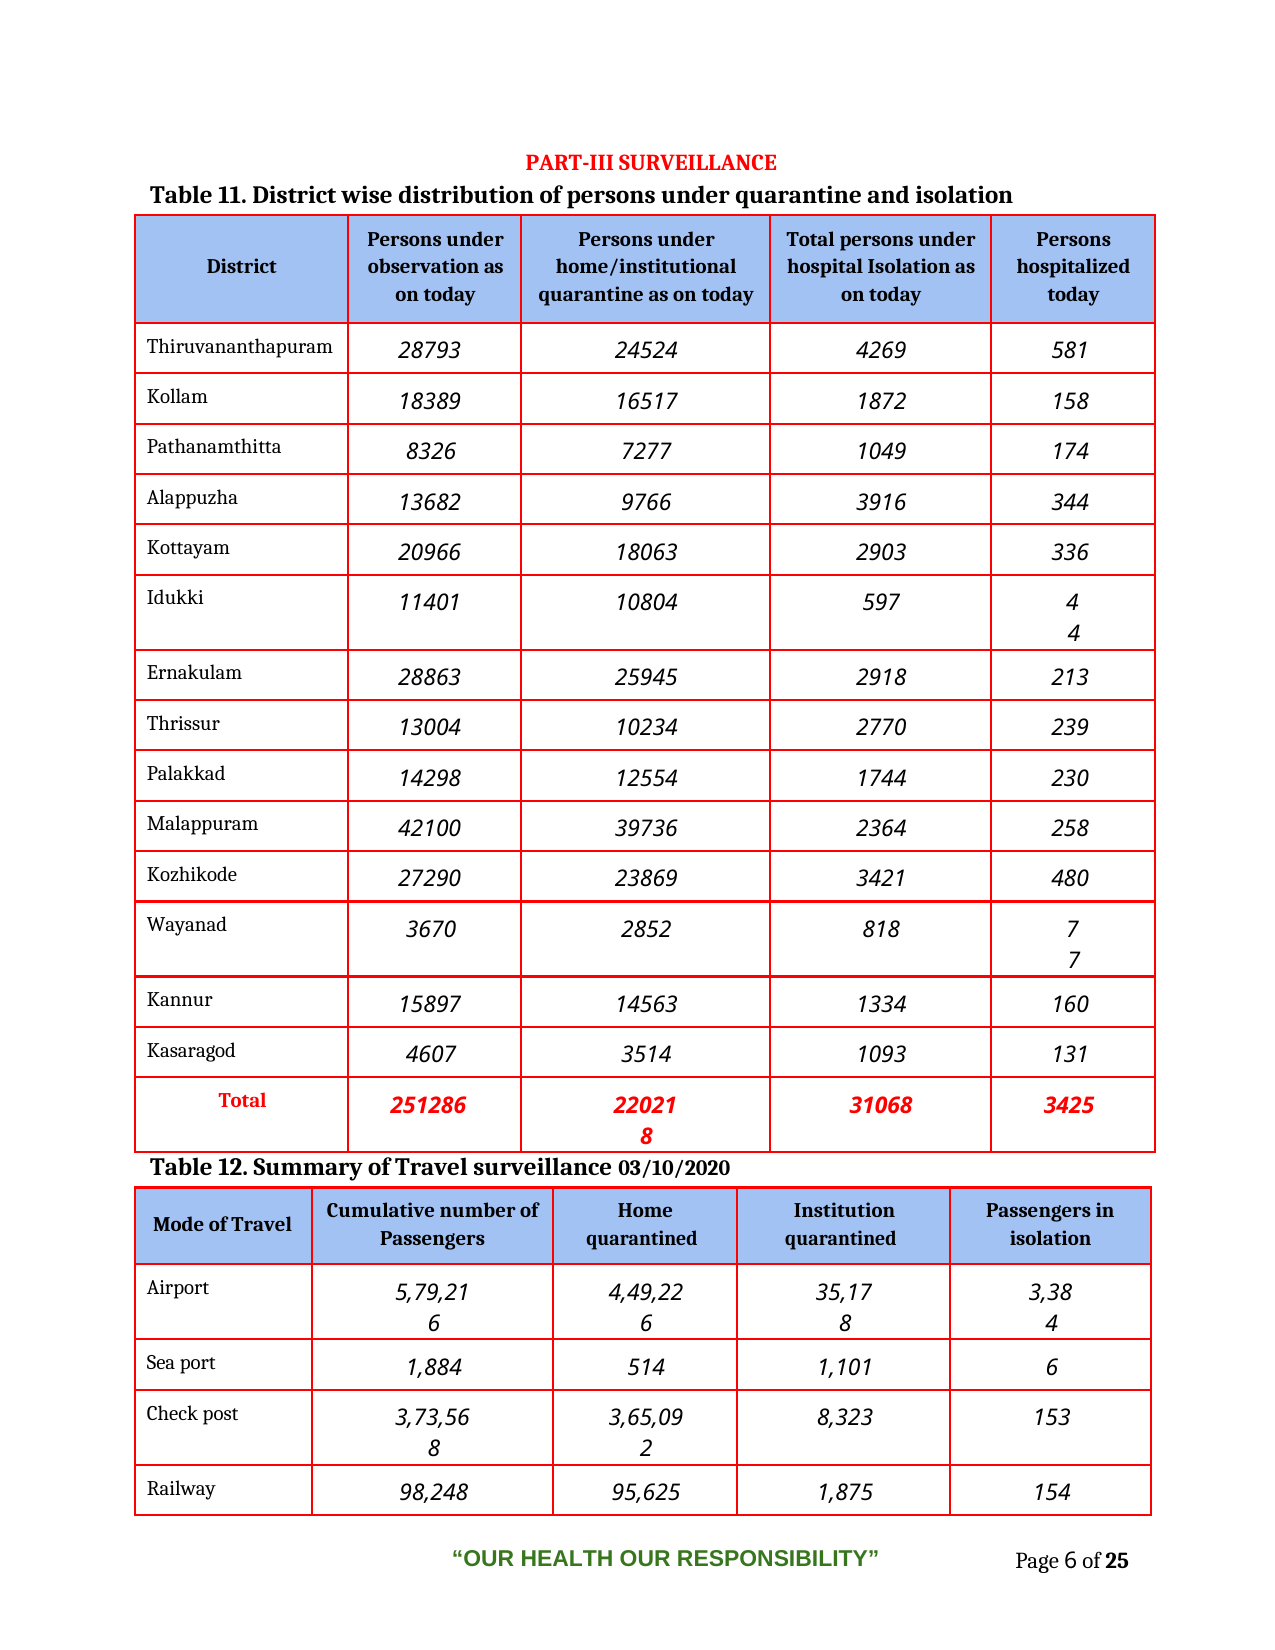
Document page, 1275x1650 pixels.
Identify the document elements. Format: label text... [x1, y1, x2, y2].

table_cell 6 [951, 1340, 1150, 1389]
table_cell 336 [992, 525, 1154, 573]
table_cell Ernakulam [136, 651, 347, 699]
table_cell 24524 [522, 324, 769, 372]
table_cell 7277 [522, 425, 769, 473]
table_cell 3514 [522, 1028, 769, 1076]
table_cell 18389 [349, 374, 520, 422]
table_cell Railway [136, 1466, 311, 1514]
table_cell 28863 [349, 651, 520, 699]
table_cell 597 [771, 576, 990, 648]
table_cell Kottayam [136, 525, 347, 573]
table_cell 1744 [771, 751, 990, 799]
table_cell 9766 [522, 475, 769, 523]
table_cell 2852 [522, 903, 769, 975]
table_header Persons under observation as on today [349, 216, 520, 322]
table_cell Kannur [136, 978, 347, 1026]
text PART-III SURVEILLANCE [521, 150, 781, 177]
table_cell 10804 [522, 576, 769, 648]
table_cell 5,79,216 [313, 1265, 552, 1338]
table_cell 2770 [771, 701, 990, 749]
table_cell 480 [992, 852, 1154, 900]
table_cell Check post [136, 1391, 311, 1464]
table_cell 44 [992, 576, 1154, 648]
table_cell 4607 [349, 1028, 520, 1076]
table_cell 4,49,226 [554, 1265, 736, 1338]
table_cell 14563 [522, 978, 769, 1026]
table_cell 3,65,092 [554, 1391, 736, 1464]
table_cell 160 [992, 978, 1154, 1026]
table_cell 20966 [349, 525, 520, 573]
table_cell 154 [951, 1466, 1150, 1514]
table_cell 1,884 [313, 1340, 552, 1389]
table_cell 13682 [349, 475, 520, 523]
table_cell 1,875 [738, 1466, 949, 1514]
table_cell 1334 [771, 978, 990, 1026]
table_cell 3425 [992, 1078, 1154, 1151]
table_cell Palakkad [136, 751, 347, 799]
table_header Passengers in isolation [951, 1189, 1150, 1263]
table_cell Wayanad [136, 903, 347, 975]
table_header Total persons under hospital Isolation as on today [771, 216, 990, 322]
table_cell 818 [771, 903, 990, 975]
table_cell 27290 [349, 852, 520, 900]
table_header Persons hospitalized today [992, 216, 1154, 322]
table_cell Pathanamthitta [136, 425, 347, 473]
table_header Institution quarantined [738, 1189, 949, 1263]
table_cell 3421 [771, 852, 990, 900]
table_cell 174 [992, 425, 1154, 473]
table_cell Kasaragod [136, 1028, 347, 1076]
table_cell 12554 [522, 751, 769, 799]
table_cell 581 [992, 324, 1154, 372]
table_header District [136, 216, 347, 322]
table_header Persons under home/institutional quarantine as on today [522, 216, 769, 322]
table_cell 13004 [349, 701, 520, 749]
table_cell 1093 [771, 1028, 990, 1076]
table_cell 28793 [349, 324, 520, 372]
text Table 12. Summary of Travel surveillance 03/10/2020 [150, 1153, 1223, 1182]
table_cell 2364 [771, 802, 990, 850]
table_cell 14298 [349, 751, 520, 799]
table_cell 23869 [522, 852, 769, 900]
table_cell Idukki [136, 576, 347, 648]
table_cell Kollam [136, 374, 347, 422]
table_cell 16517 [522, 374, 769, 422]
text Table 11. District wise distribution of persons under quarantine and isolation [150, 181, 1223, 209]
table_cell 1049 [771, 425, 990, 473]
table_cell 8,323 [738, 1391, 949, 1464]
table_cell 35,178 [738, 1265, 949, 1338]
table_cell Sea port [136, 1340, 311, 1389]
table_cell 8326 [349, 425, 520, 473]
table_cell 258 [992, 802, 1154, 850]
table_cell 1872 [771, 374, 990, 422]
table_cell 3,384 [951, 1265, 1150, 1338]
table_cell 15897 [349, 978, 520, 1026]
table_cell 39736 [522, 802, 769, 850]
table_cell 239 [992, 701, 1154, 749]
table_cell Thiruvananthapuram [136, 324, 347, 372]
table_cell 230 [992, 751, 1154, 799]
table_cell 18063 [522, 525, 769, 573]
table_cell Alappuzha [136, 475, 347, 523]
table_cell 98,248 [313, 1466, 552, 1514]
table_cell 10234 [522, 701, 769, 749]
table_cell 344 [992, 475, 1154, 523]
table_header Mode of Travel [136, 1189, 311, 1263]
table_cell 77 [992, 903, 1154, 975]
table_cell 3670 [349, 903, 520, 975]
table_cell Airport [136, 1265, 311, 1338]
table_cell 11401 [349, 576, 520, 648]
table_cell Total [136, 1078, 347, 1151]
table_cell 95,625 [554, 1466, 736, 1514]
table_cell 4269 [771, 324, 990, 372]
table_cell 251286 [349, 1078, 520, 1151]
table_cell 153 [951, 1391, 1150, 1464]
table_cell 213 [992, 651, 1154, 699]
table_cell 3,73,568 [313, 1391, 552, 1464]
table_cell 158 [992, 374, 1154, 422]
table_cell 25945 [522, 651, 769, 699]
table_cell 514 [554, 1340, 736, 1389]
table_cell 31068 [771, 1078, 990, 1151]
table_cell 131 [992, 1028, 1154, 1076]
table_cell Kozhikode [136, 852, 347, 900]
table_cell 2918 [771, 651, 990, 699]
table_header Home quarantined [554, 1189, 736, 1263]
table_cell 42100 [349, 802, 520, 850]
table_cell 220218 [522, 1078, 769, 1151]
table_cell Malappuram [136, 802, 347, 850]
table_header Cumulative number of Passengers [313, 1189, 552, 1263]
table_cell 1,101 [738, 1340, 949, 1389]
table_cell Thrissur [136, 701, 347, 749]
table_cell 3916 [771, 475, 990, 523]
table_cell 2903 [771, 525, 990, 573]
